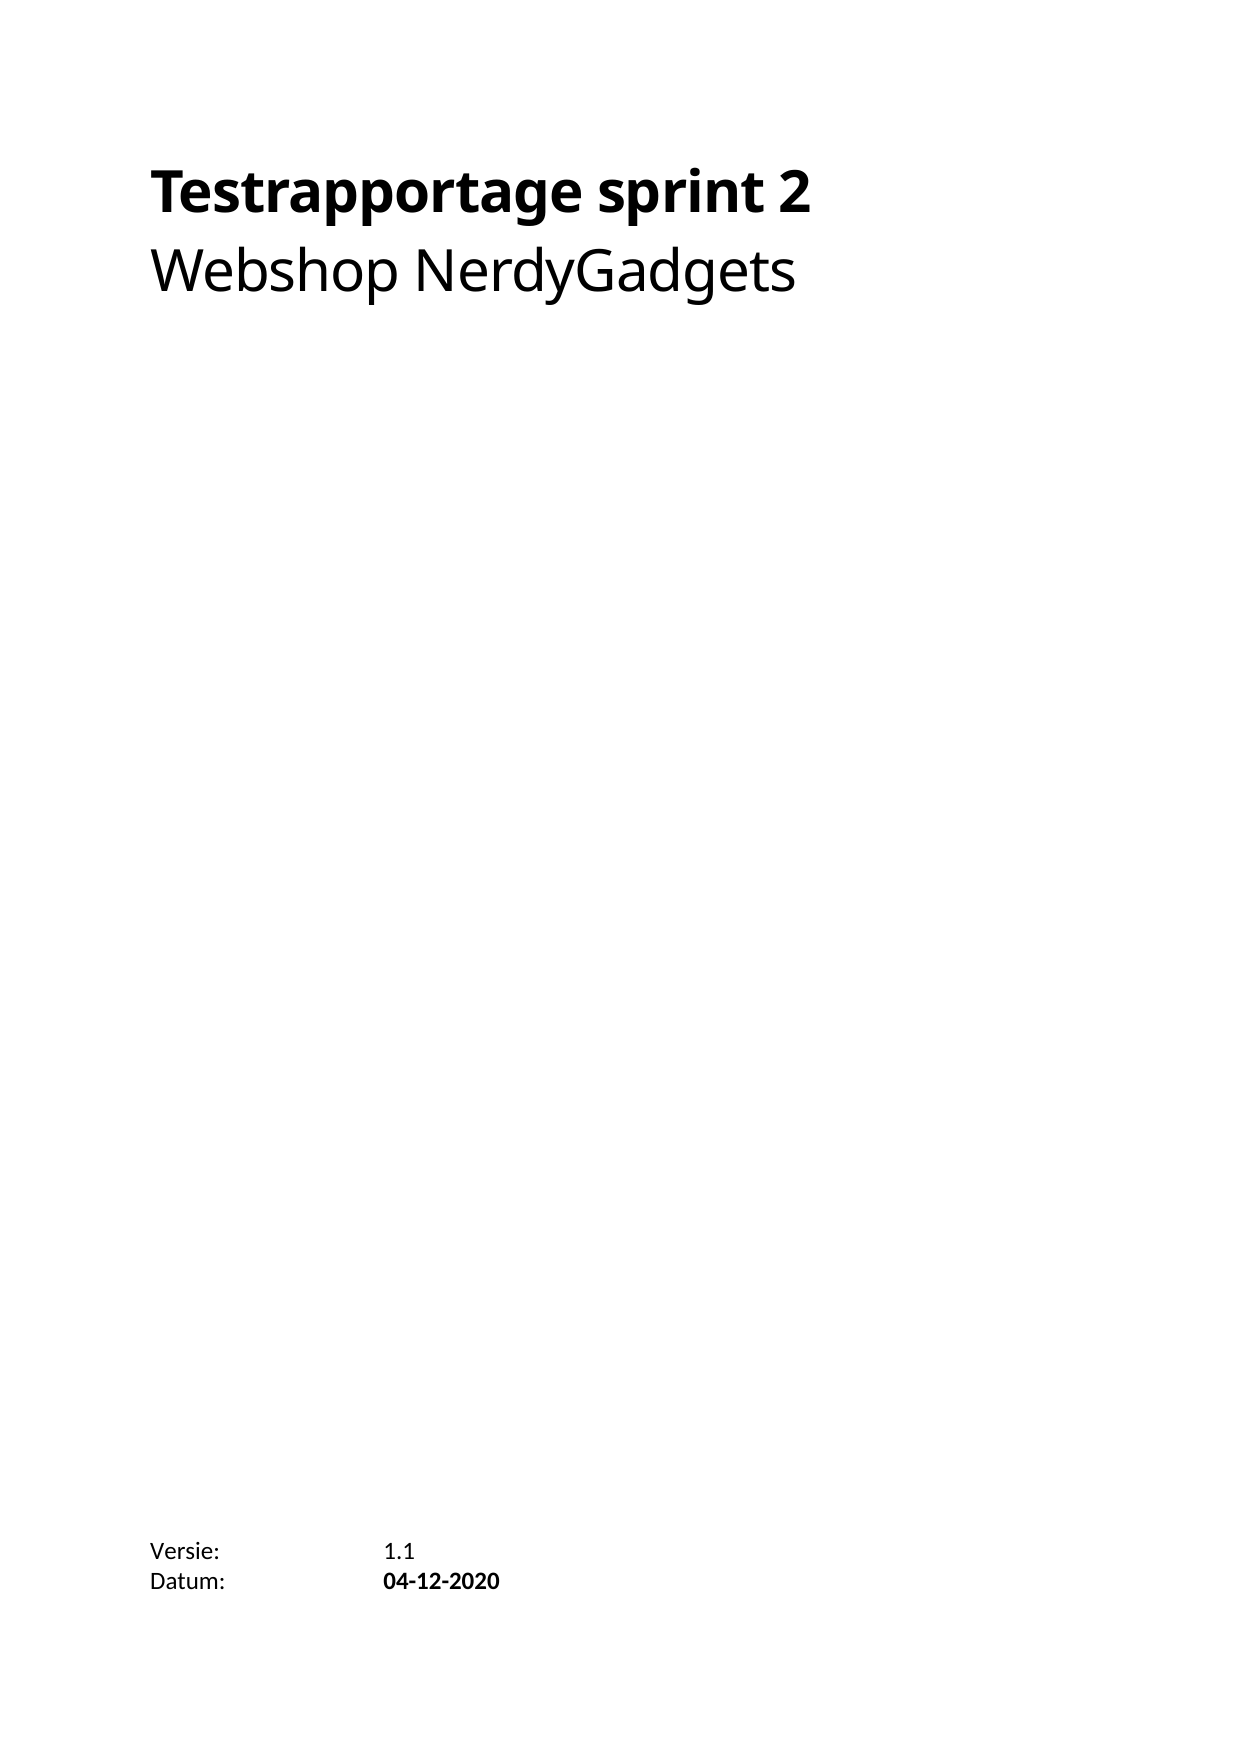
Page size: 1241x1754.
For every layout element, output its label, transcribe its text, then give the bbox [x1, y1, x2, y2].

title Webshop NerdyGadgets [150, 229, 1090, 309]
title Testrapportage sprint 2 [150, 150, 1090, 229]
table_header Versie: [139, 1535, 372, 1566]
table_header 1.1 [372, 1535, 765, 1566]
table_cell 04-12-2020 [372, 1566, 765, 1596]
table_cell Datum: [139, 1566, 372, 1596]
